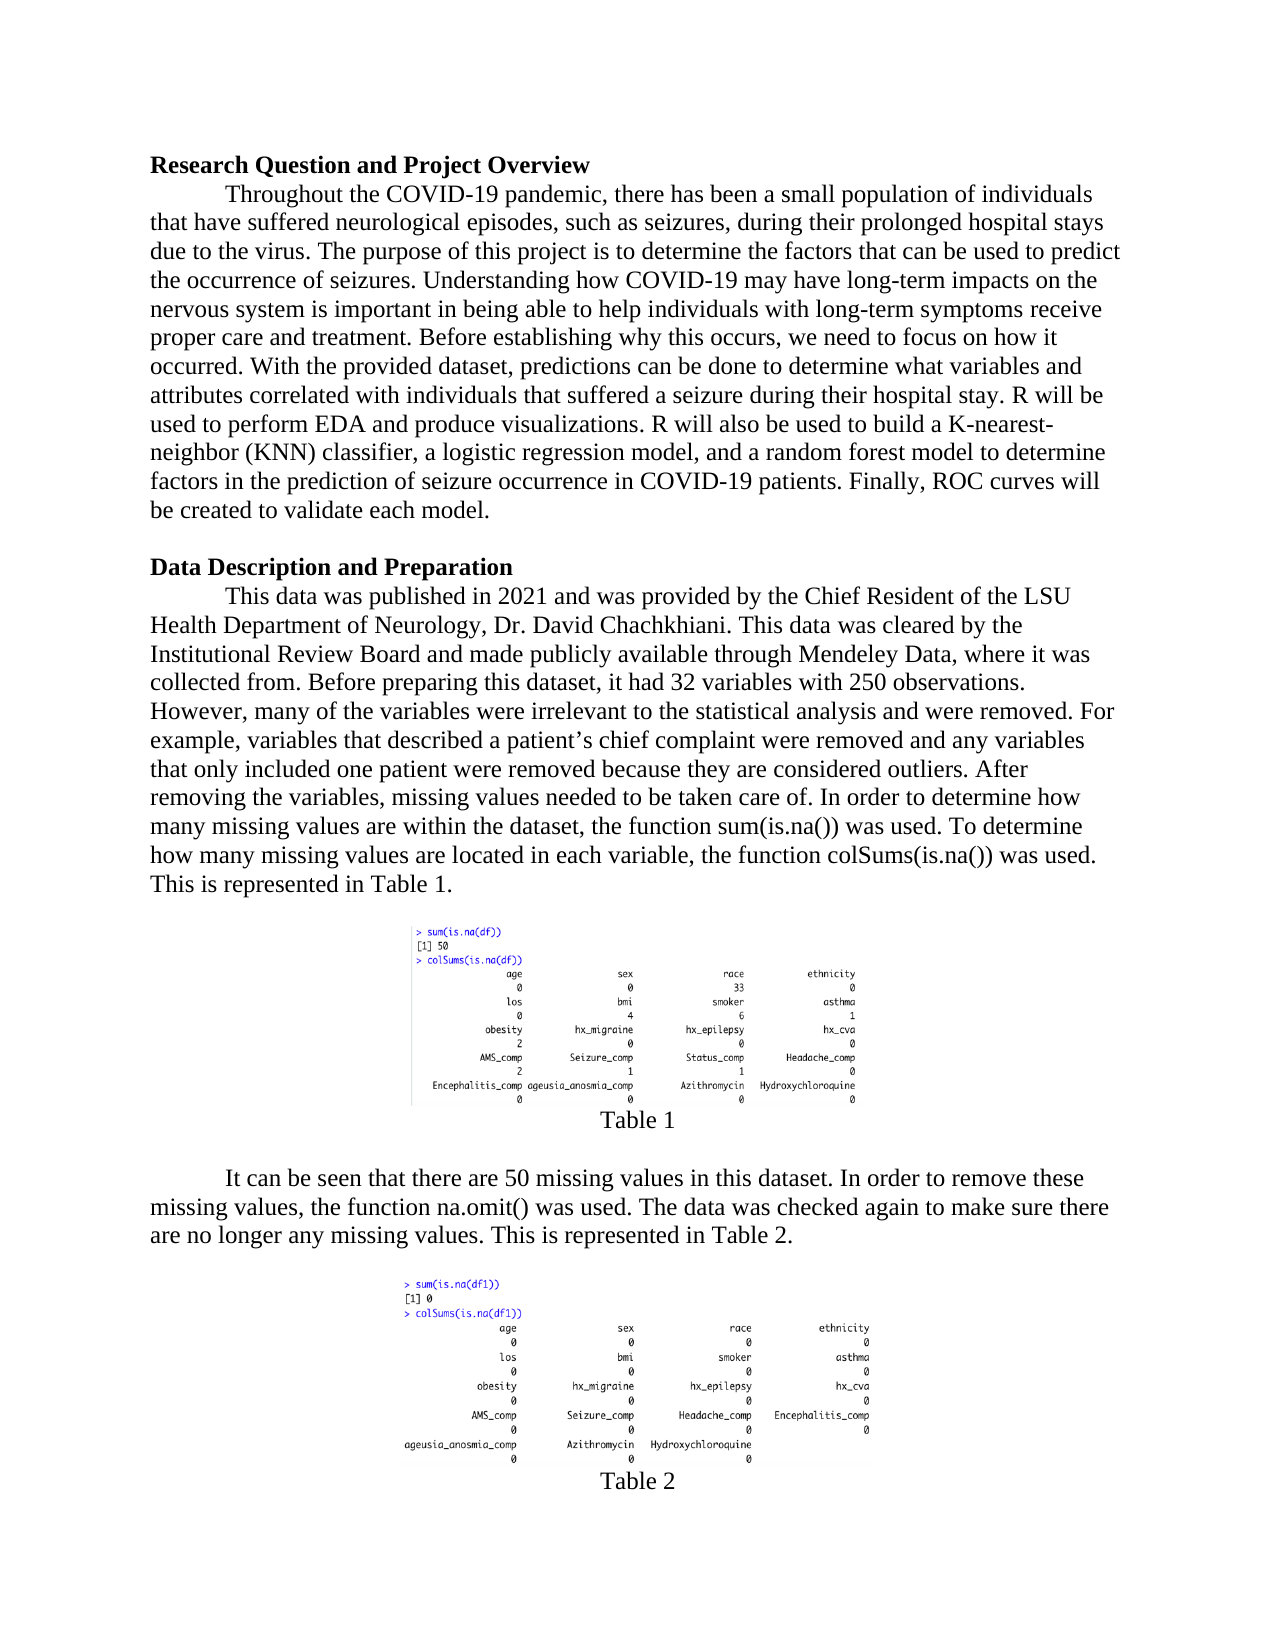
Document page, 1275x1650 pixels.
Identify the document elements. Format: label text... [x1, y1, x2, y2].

text This data was published in 2021 and was provided by the Chief Resident of the LSU Health Department of Neurology, Dr. David Chachkhiani. This data was cleared by the Institutional Review Board and made publicly available through Mendeley Data, where it was collected from. Before preparing this dataset, it had 32 variables with 250 observations. However, many of the variables were irrelevant to the statistical analysis and were removed. For example, variables that described a patient’s chief complaint were removed and any variables that only included one patient were removed because they are considered outliers. After removing the variables, missing values needed to be taken care of. In order to determine how many missing values are within the dataset, the function sum(is.na()) was used. To determine how many missing values are located in each variable, the function colSums(is.na()) was used. This is represented in Table 1. [150, 581, 1125, 897]
text Throughout the COVID-19 pandemic, there has been a small population of individuals that have suffered neurological episodes, such as seizures, during their prolonged hospital stays due to the virus. The purpose of this project is to determine the factors that can be used to predict the occurrence of seizures. Understanding how COVID-19 may have long-term impacts on the nervous system is important in being able to help individuals with long-term symptoms receive proper care and treatment. Before establishing why this occurs, we need to focus on how it occurred. With the provided dataset, predictions can be done to determine what variables and attributes correlated with individuals that suffered a seizure during their hospital stay. R will be used to perform EDA and produce visualizations. R will also be used to build a K-nearest-neighbor (KNN) classifier, a logistic regression model, and a random forest model to determine factors in the prediction of seizure occurrence in COVID-19 patients. Finally, ROC curves will be created to validate each model. [150, 179, 1125, 524]
text It can be seen that there are 50 missing values in this dataset. In order to remove these missing values, the function na.omit() was used. The data was checked again to make sure there are no longer any missing values. This is represented in Table 2. [150, 1163, 1125, 1249]
text Data Description and Preparation [150, 552, 1125, 581]
picture [401, 1278, 875, 1466]
picture [411, 926, 864, 1106]
text Research Question and Project Overview [150, 150, 1125, 179]
text Table 1 [150, 1106, 1125, 1134]
text Table 2 [150, 1466, 1125, 1495]
